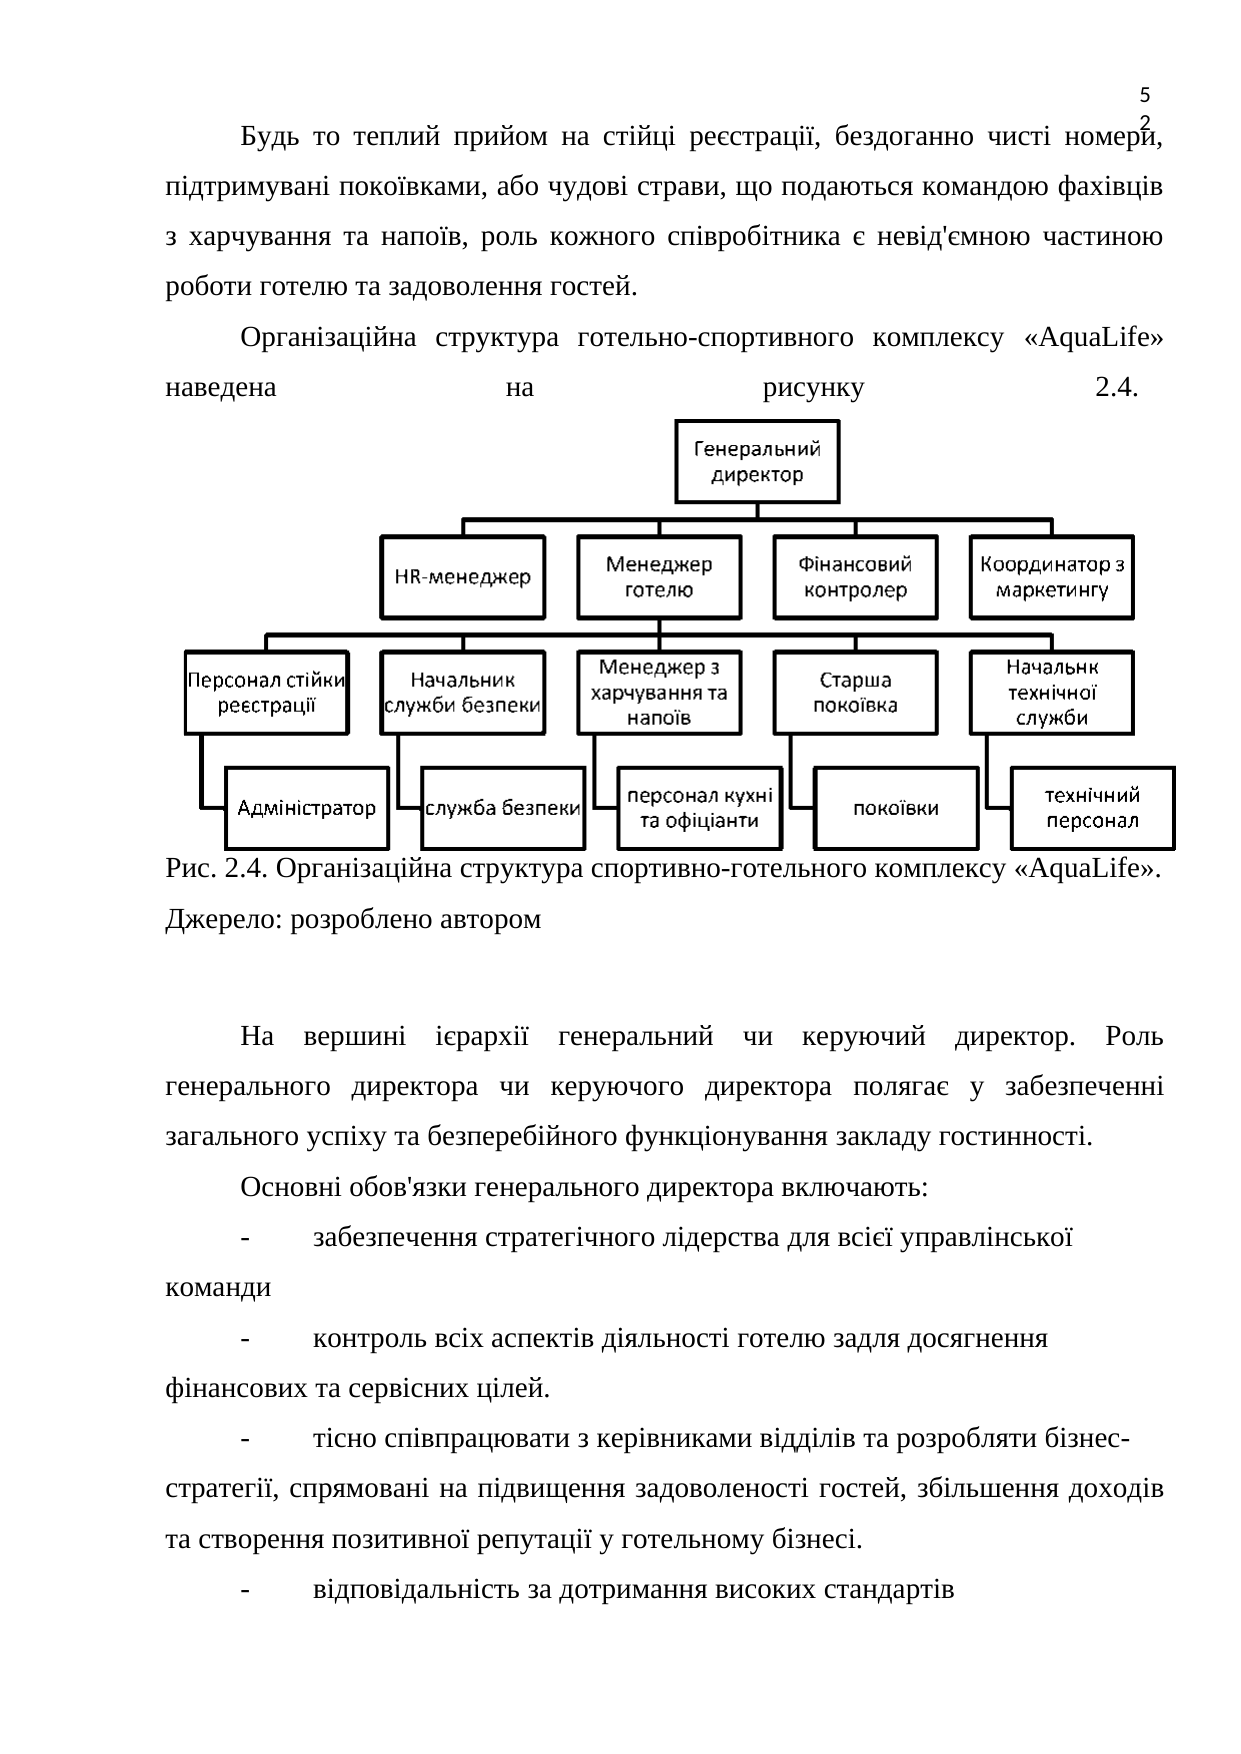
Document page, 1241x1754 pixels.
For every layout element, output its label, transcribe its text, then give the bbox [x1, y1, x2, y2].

text стратегії, спрямовані на підвищення задоволеності гостей, збільшення доходів та створення позитивної репутації у готельному бізнесі. [165, 1471, 1164, 1554]
list забезпечення стратегічного лідерства для всієї управлінської [165, 1219, 1164, 1253]
text Організаційна структура готельно-спортивного комплексу «AquaLife» наведена на рисунку 2.4. [165, 319, 1164, 403]
text Будь то теплий прийом на стійці реєстрації, бездоганно чисті номери, підтримувані покоївками, або чудові страви, що подаються командою фахівців з харчування та напоїв, роль кожного співробітника є невід'ємною частиною роботи готелю та задоволення гостей. [165, 118, 1164, 302]
picture [183, 419, 1176, 851]
text фінансових та сервісних цілей. [165, 1370, 1164, 1403]
list тісно співпрацювати з керівниками відділів та розробляти бізнес- [165, 1420, 1164, 1454]
list контроль всіх аспектів діяльності готелю задля досягнення [165, 1320, 1164, 1353]
text Основні обов'язки генерального директора включають: [165, 1169, 1164, 1202]
text На вершині ієрархії генеральний чи керуючий директор. Роль генерального директора чи керуючого директора полягає у забезпеченні загального успіху та безперебійного функціонування закладу гостинності. [165, 1018, 1164, 1152]
list відповідальність за дотримання високих стандартів [165, 1571, 1164, 1605]
text команди [165, 1269, 1164, 1303]
text Рис. 2.4. Організаційна структура спортивно-готельного комплексу «AquaLife». Джерело: розроблено автором [165, 851, 1164, 934]
